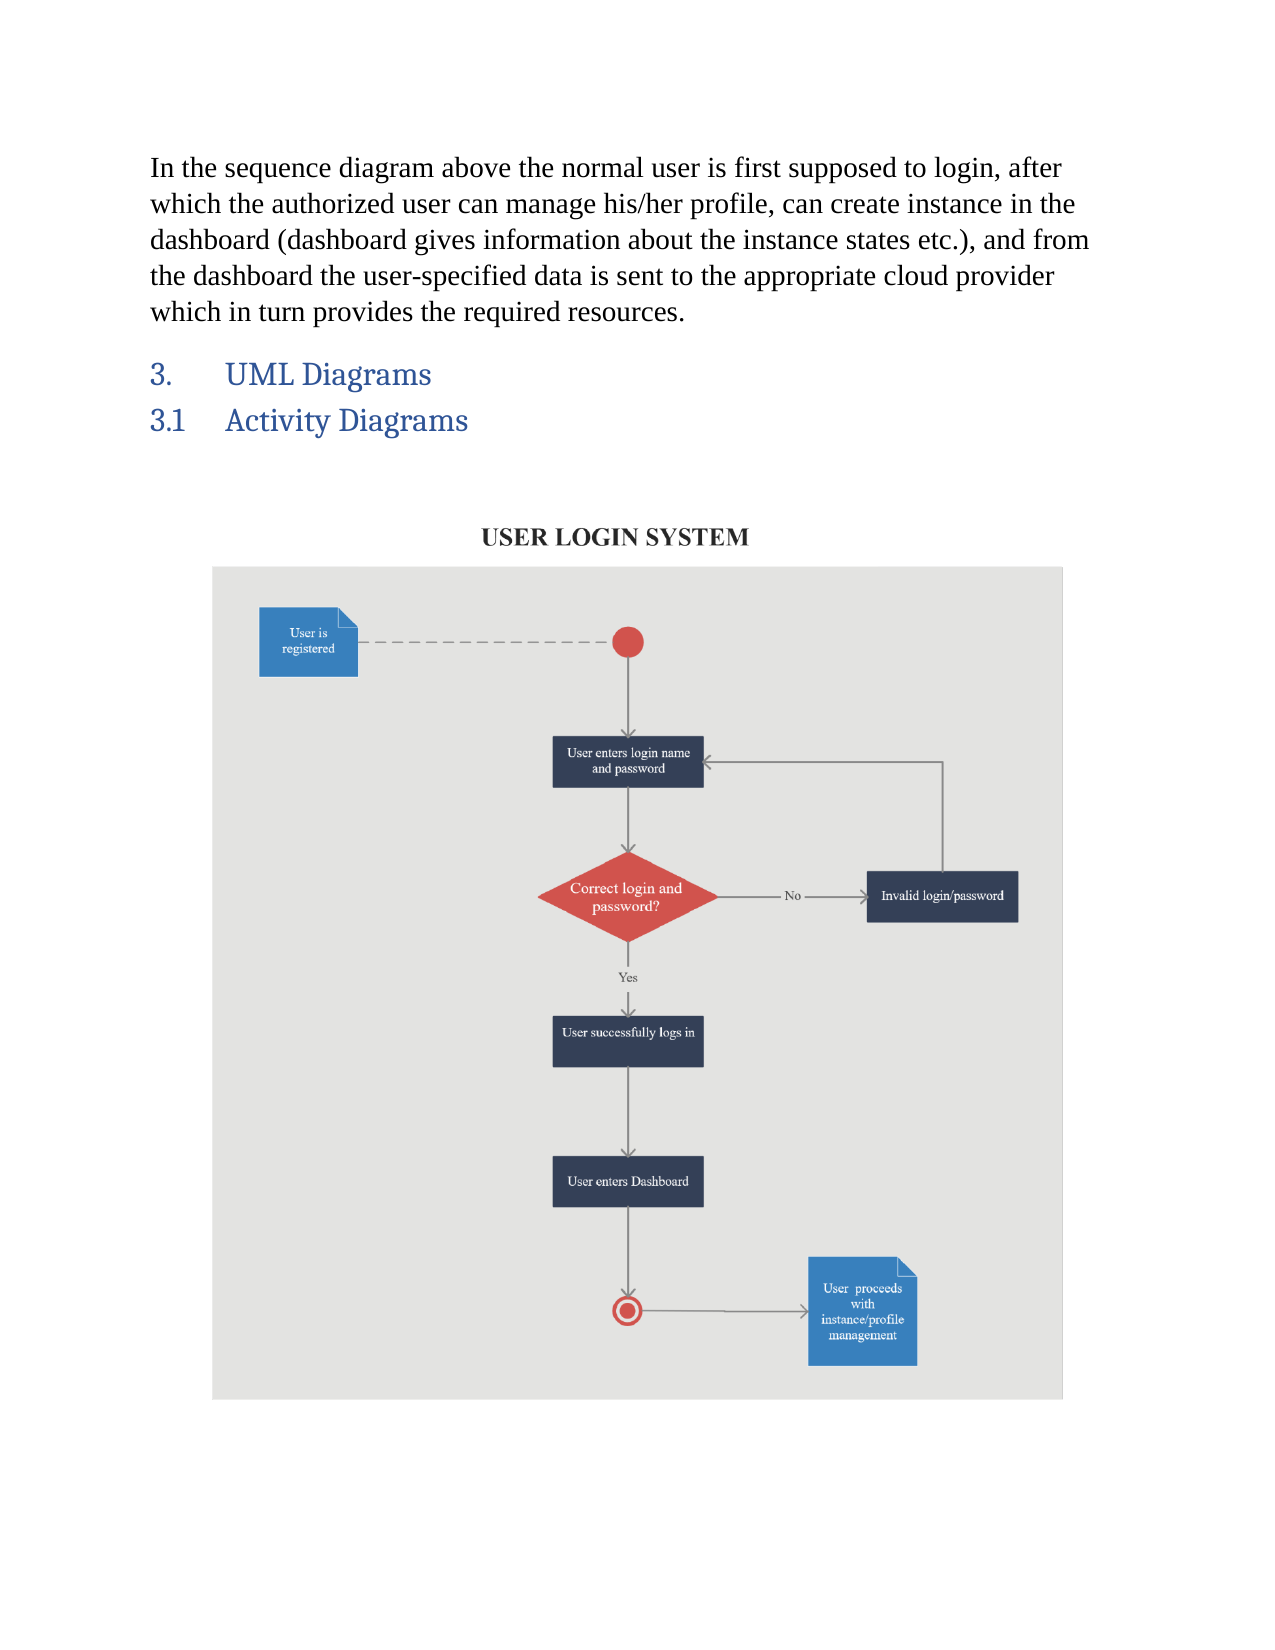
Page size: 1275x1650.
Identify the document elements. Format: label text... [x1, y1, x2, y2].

text In the sequence diagram above the normal user is first supposed to login, after which the authorized user can manage his/her profile, can create instance in the dashboard (dashboard gives information about the instance states etc.), and from the dashboard the user-specified data is sent to the appropriate cloud provider which in turn provides the required resources. [150, 150, 1125, 328]
subtitle Activity Diagrams [150, 401, 1125, 439]
subtitle UML Diagrams [150, 356, 1125, 394]
picture [193, 467, 1082, 1419]
